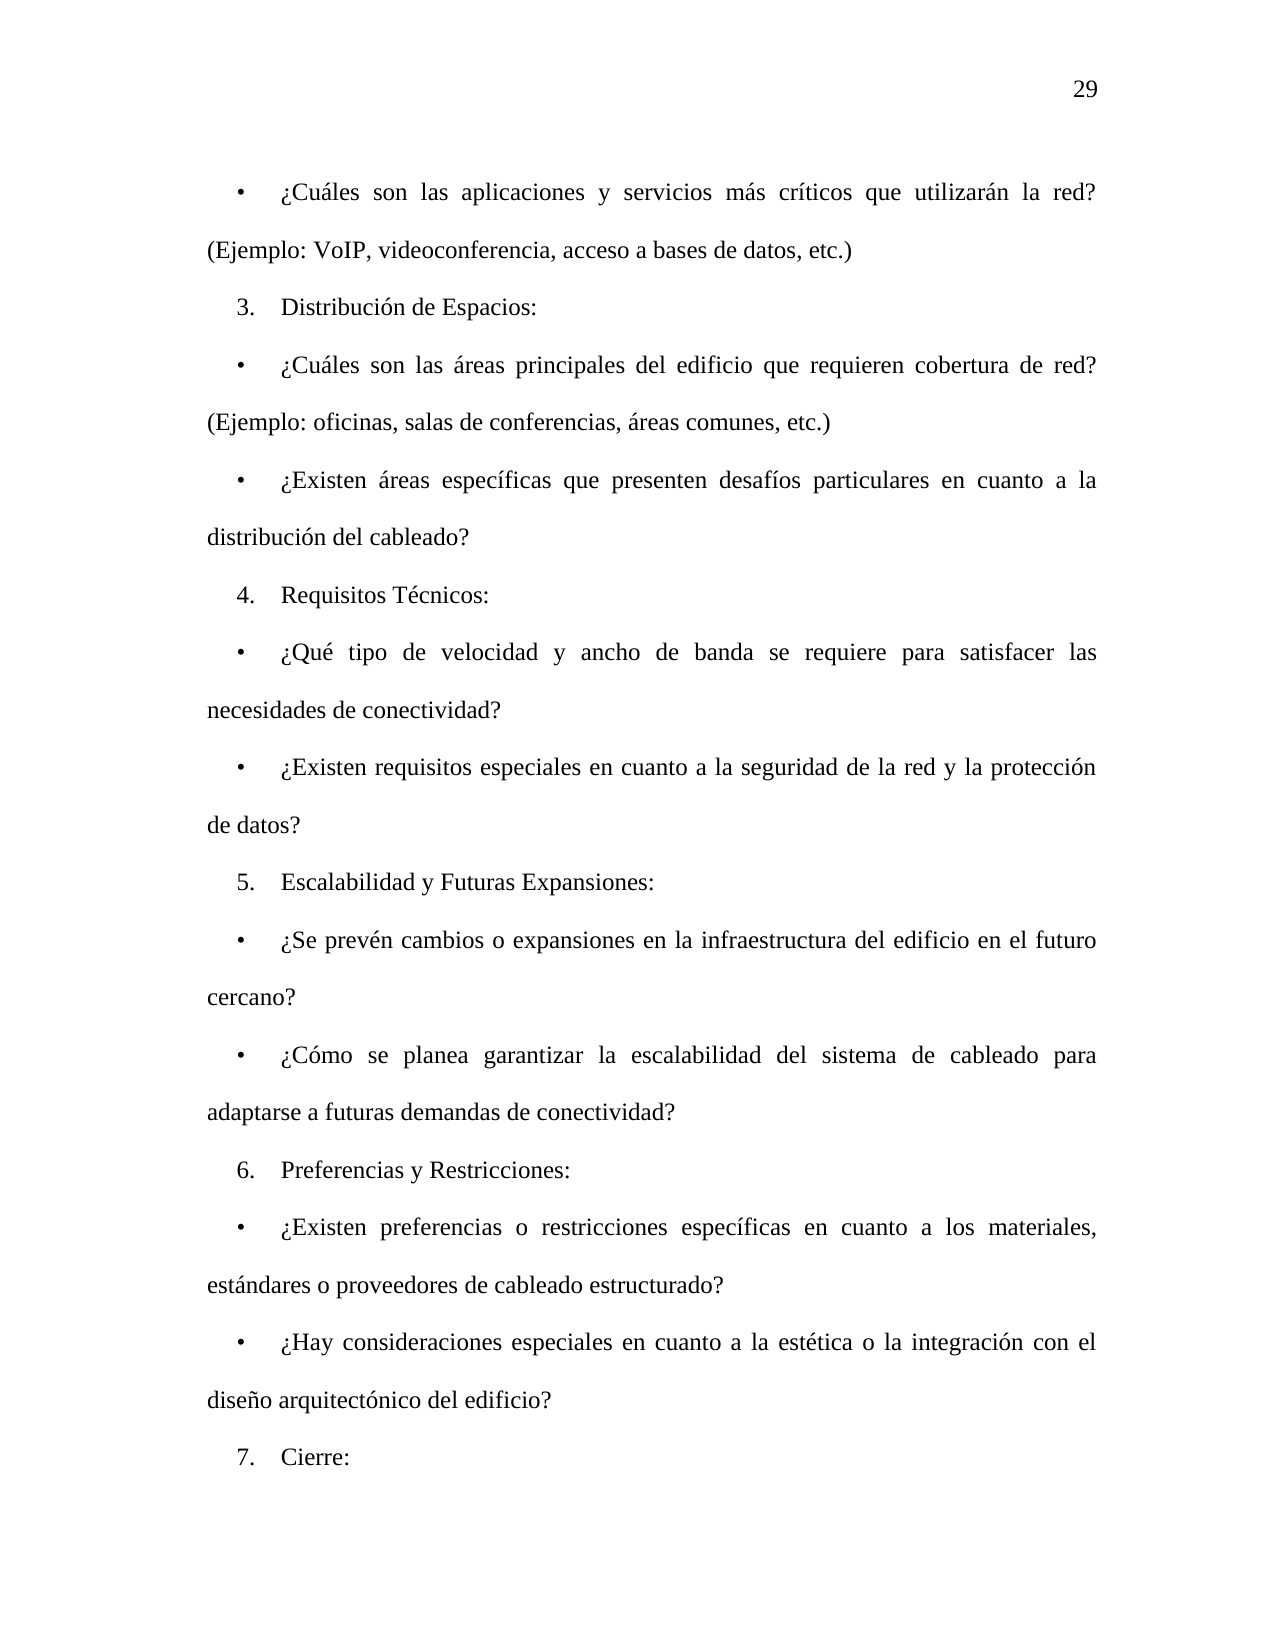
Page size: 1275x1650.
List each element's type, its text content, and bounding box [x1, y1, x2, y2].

text 7. Cierre: [207, 1442, 1098, 1471]
text • ¿Cómo se planea garantizar la escalabilidad del sistema de cableado para adaptarse a futuras demandas de conectividad? [207, 1040, 1098, 1126]
text 5. Escalabilidad y Futuras Expansiones: [207, 867, 1098, 896]
text • ¿Existen áreas específicas que presenten desafíos particulares en cuanto a la distribución del cableado? [207, 465, 1098, 551]
text • ¿Existen requisitos especiales en cuanto a la seguridad de la red y la protección de datos? [207, 752, 1098, 838]
text • ¿Hay consideraciones especiales en cuanto a la estética o la integración con el diseño arquitectónico del edificio? [207, 1327, 1098, 1413]
text • ¿Qué tipo de velocidad y ancho de banda se requiere para satisfacer las necesidades de conectividad? [207, 637, 1098, 723]
text 3. Distribución de Espacios: [207, 292, 1098, 321]
text 4. Requisitos Técnicos: [207, 580, 1098, 608]
text • ¿Cuáles son las áreas principales del edificio que requieren cobertura de red? (Ejemplo: oficinas, salas de conferencias, áreas comunes, etc.) [207, 350, 1098, 436]
text • ¿Cuáles son las aplicaciones y servicios más críticos que utilizarán la red? (Ejemplo: VoIP, videoconferencia, acceso a bases de datos, etc.) [207, 177, 1098, 263]
text 6. Preferencias y Restricciones: [207, 1155, 1098, 1183]
text • ¿Existen preferencias o restricciones específicas en cuanto a los materiales, estándares o proveedores de cableado estructurado? [207, 1212, 1098, 1298]
text • ¿Se prevén cambios o expansiones en la infraestructura del edificio en el futuro cercano? [207, 925, 1098, 1011]
